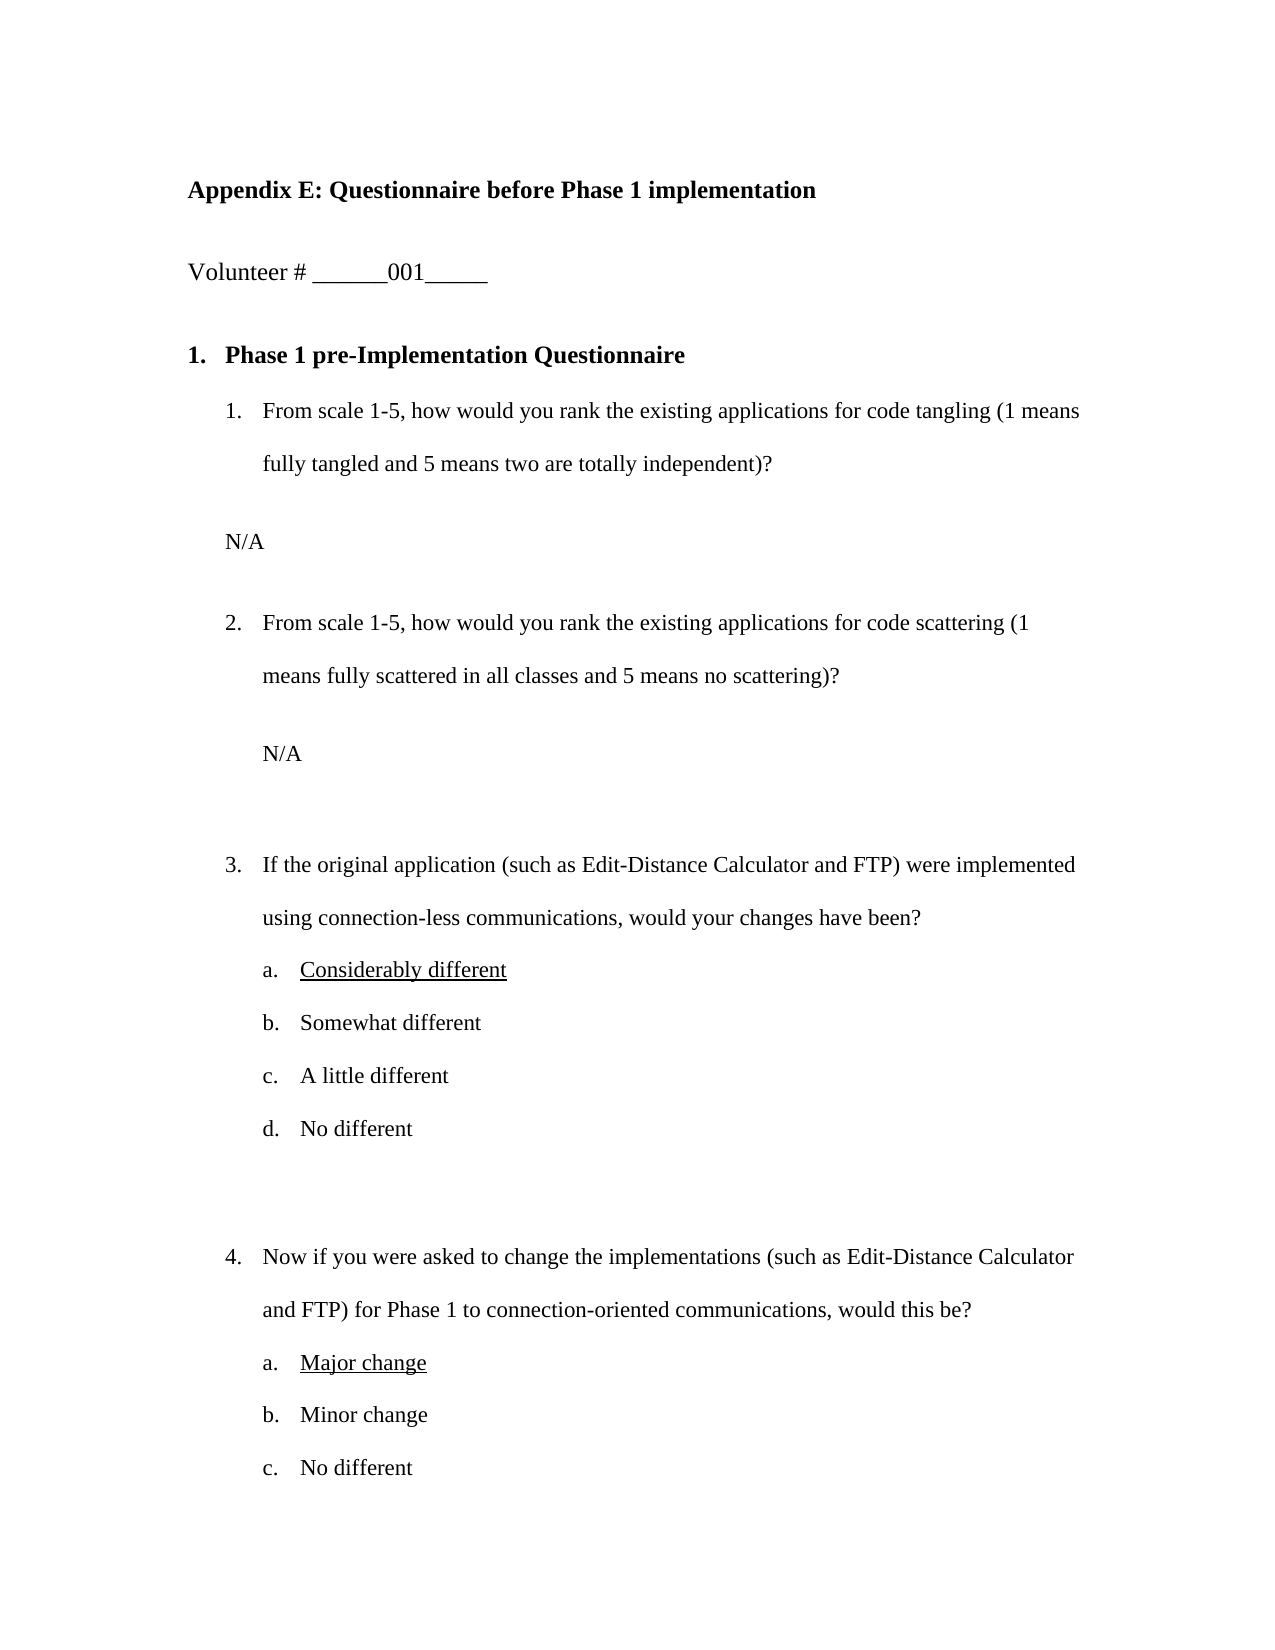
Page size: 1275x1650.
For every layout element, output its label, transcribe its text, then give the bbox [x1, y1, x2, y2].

list From scale 1-5, how would you rank the existing applications for code scattering (1 means fully scattered in all classes and 5 means no scattering)? [225, 609, 1087, 688]
list N/A [225, 528, 1087, 554]
text Appendix E: Questionnaire before Phase 1 implementation [187, 175, 1087, 204]
list From scale 1-5, how would you rank the existing applications for code tangling (1 means fully tangled and 5 means two are totally independent)? [225, 397, 1087, 477]
list Phase 1 pre-Implementation Questionnaire [187, 340, 1087, 369]
list If the original application (such as Edit-Distance Calculator and FTP) were implemented using connection-less communications, would your changes have been? [225, 851, 1087, 930]
list No different [262, 1454, 1087, 1481]
list Considerably different [262, 956, 1087, 983]
list Now if you were asked to change the implementations (such as Edit-Distance Calculator and FTP) for Phase 1 to connection-oriented communications, would this be? [225, 1243, 1087, 1322]
list No different [262, 1114, 1087, 1141]
list Somewhat different [262, 1009, 1087, 1036]
list Minor change [262, 1401, 1087, 1428]
list A little different [262, 1062, 1087, 1088]
text Volunteer # ______001_____ [187, 257, 1087, 286]
list Major change [262, 1349, 1087, 1375]
list N/A [262, 739, 1087, 766]
